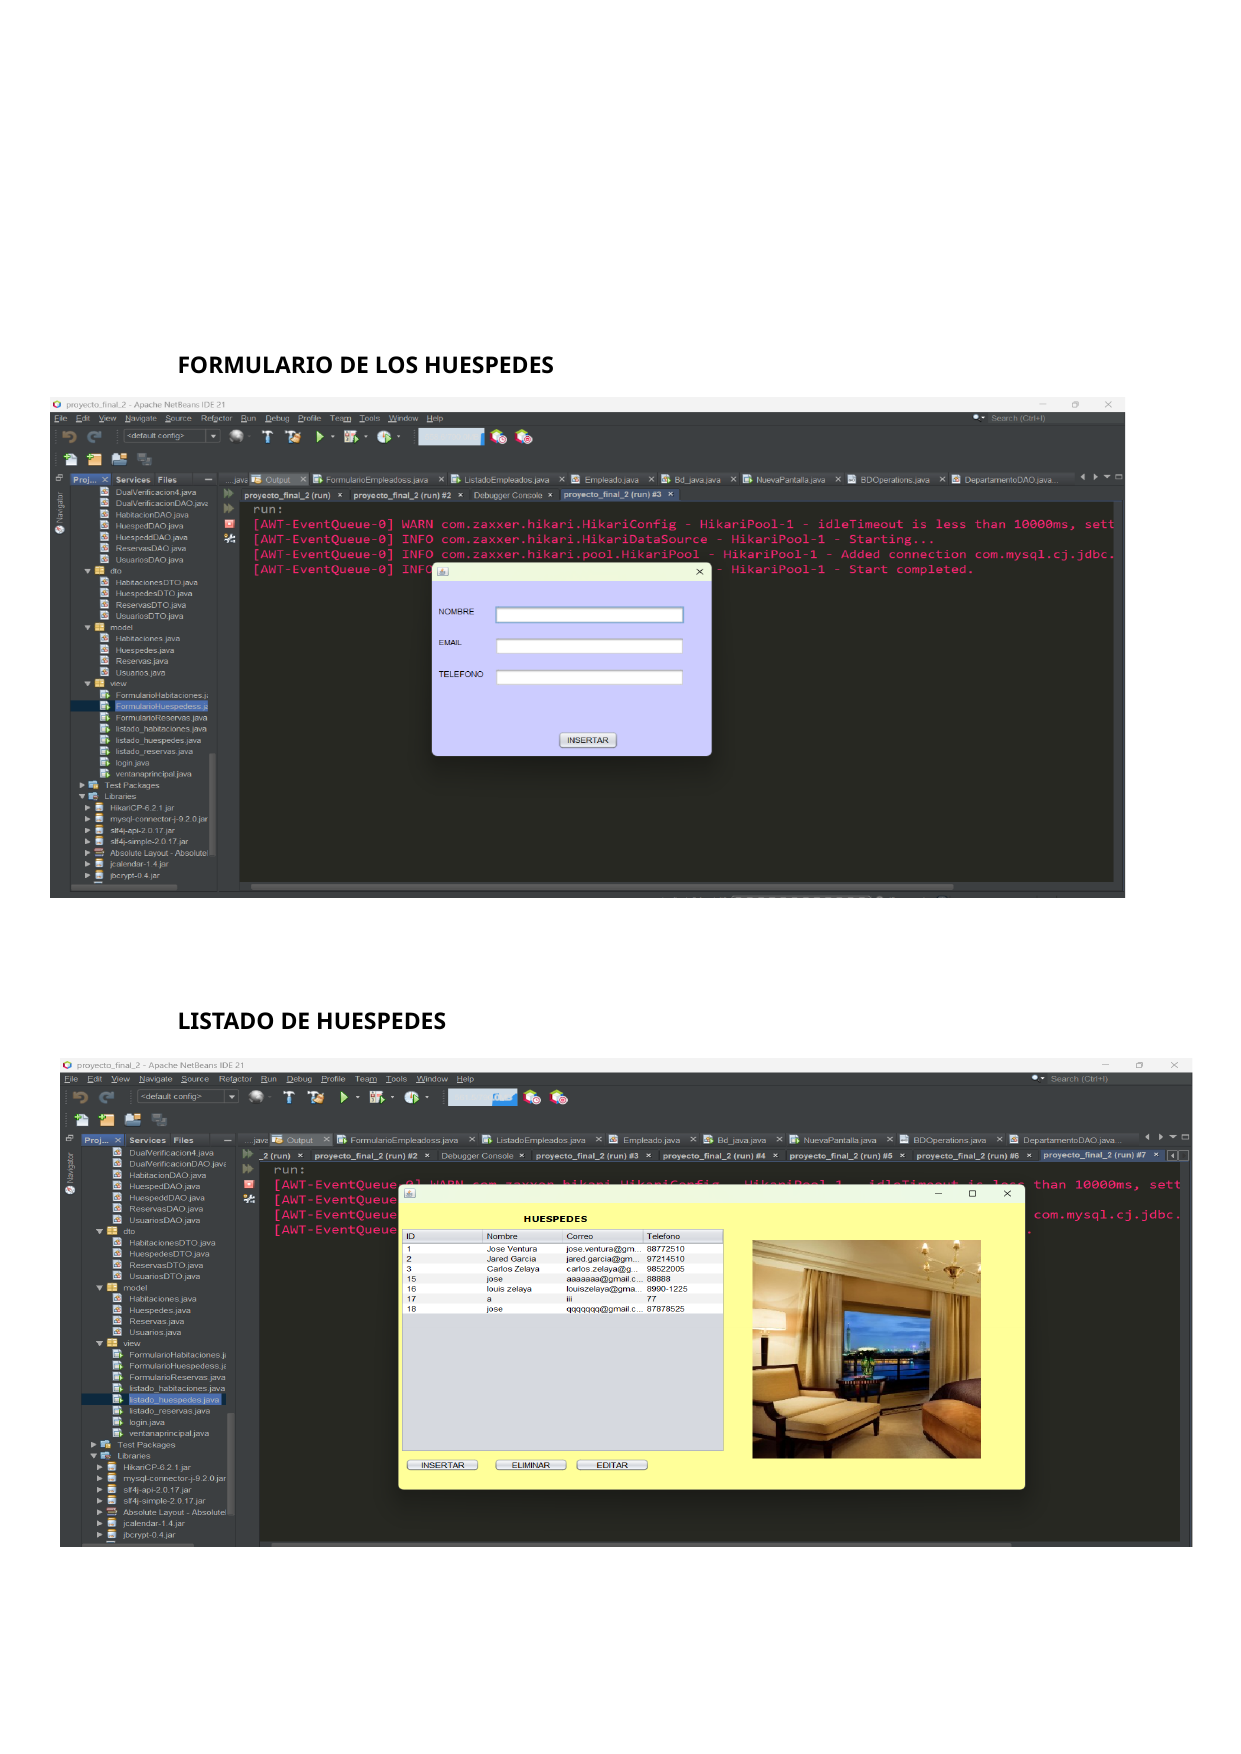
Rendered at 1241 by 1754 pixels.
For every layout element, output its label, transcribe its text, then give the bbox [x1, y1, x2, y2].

picture [50, 397, 1125, 898]
picture [60, 1058, 1193, 1547]
text FORMULARIO DE LOS HUESPEDES [177, 349, 1063, 381]
text LISTADO DE HUESPEDES [177, 1005, 1063, 1036]
